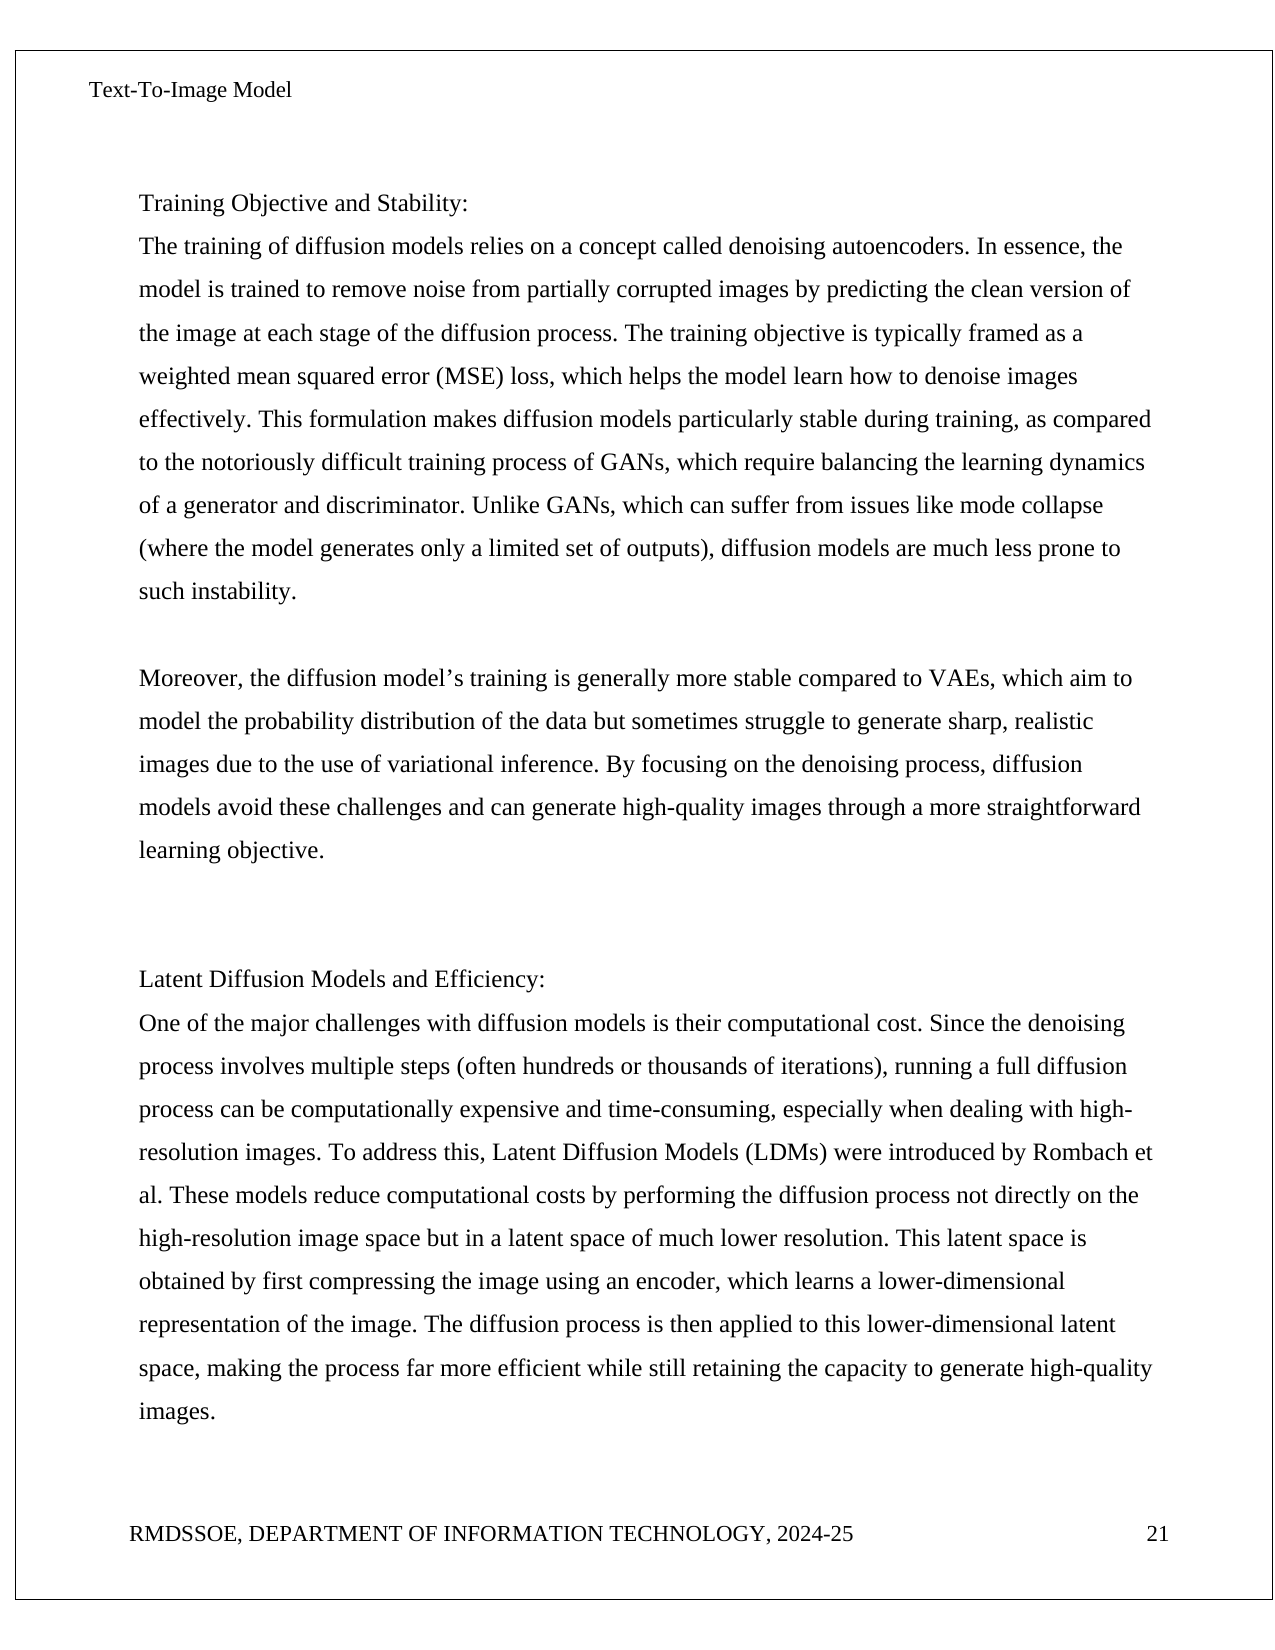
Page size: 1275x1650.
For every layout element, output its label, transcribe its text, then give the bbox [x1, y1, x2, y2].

text Moreover, the diffusion model’s training is generally more stable compared to VAEs, which aim to model the probability distribution of the data but sometimes struggle to generate sharp, realistic images due to the use of variational inference. By focusing on the denoising process, diffusion models avoid these challenges and can generate high-quality images through a more straightforward learning objective. [139, 663, 1161, 864]
text The training of diffusion models relies on a concept called denoising autoencoders. In essence, the model is trained to remove noise from partially corrupted images by predicting the clean version of the image at each stage of the diffusion process. The training objective is typically framed as a weighted mean squared error (MSE) loss, which helps the model learn how to denoise images effectively. This formulation makes diffusion models particularly stable during training, as compared to the notoriously difficult training process of GANs, which require balancing the learning dynamics of a generator and discriminator. Unlike GANs, which can suffer from issues like mode collapse (where the model generates only a limited set of outputs), diffusion models are much less prone to such instability. [139, 231, 1161, 605]
text Latent Diffusion Models and Efficiency: [139, 964, 1161, 993]
text Training Objective and Stability: [139, 188, 1161, 217]
text One of the major challenges with diffusion models is their computational cost. Since the denoising process involves multiple steps (often hundreds or thousands of iterations), running a full diffusion process can be computationally expensive and time-consuming, especially when dealing with high-resolution images. To address this, Latent Diffusion Models (LDMs) were introduced by Rombach et al. These models reduce computational costs by performing the diffusion process not directly on the high-resolution image space but in a latent space of much lower resolution. This latent space is obtained by first compressing the image using an encoder, which learns a lower-dimensional representation of the image. The diffusion process is then applied to this lower-dimensional latent space, making the process far more efficient while still retaining the capacity to generate high-quality images. [139, 1008, 1161, 1424]
